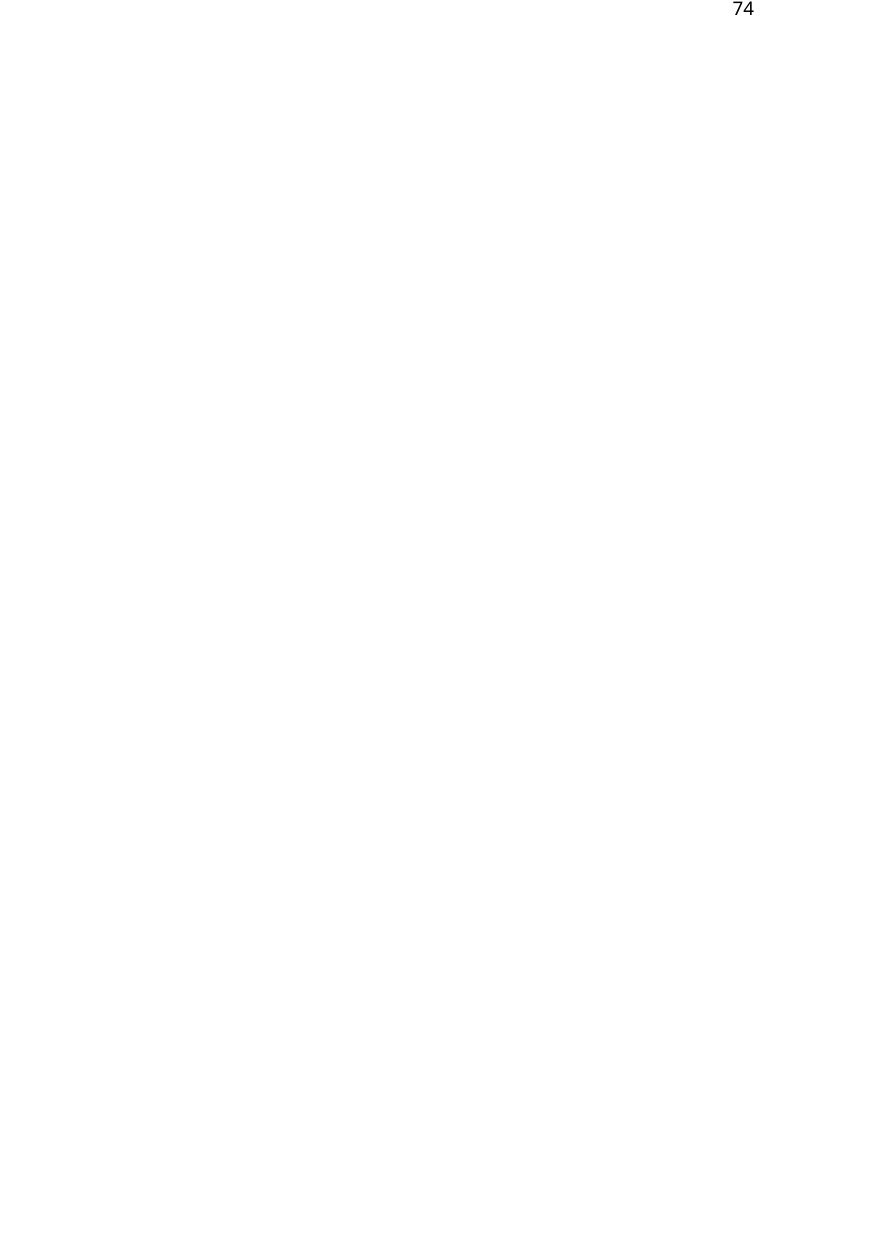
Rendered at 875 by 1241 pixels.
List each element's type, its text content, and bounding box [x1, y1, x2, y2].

text 74 [0, 0, 754, 19]
